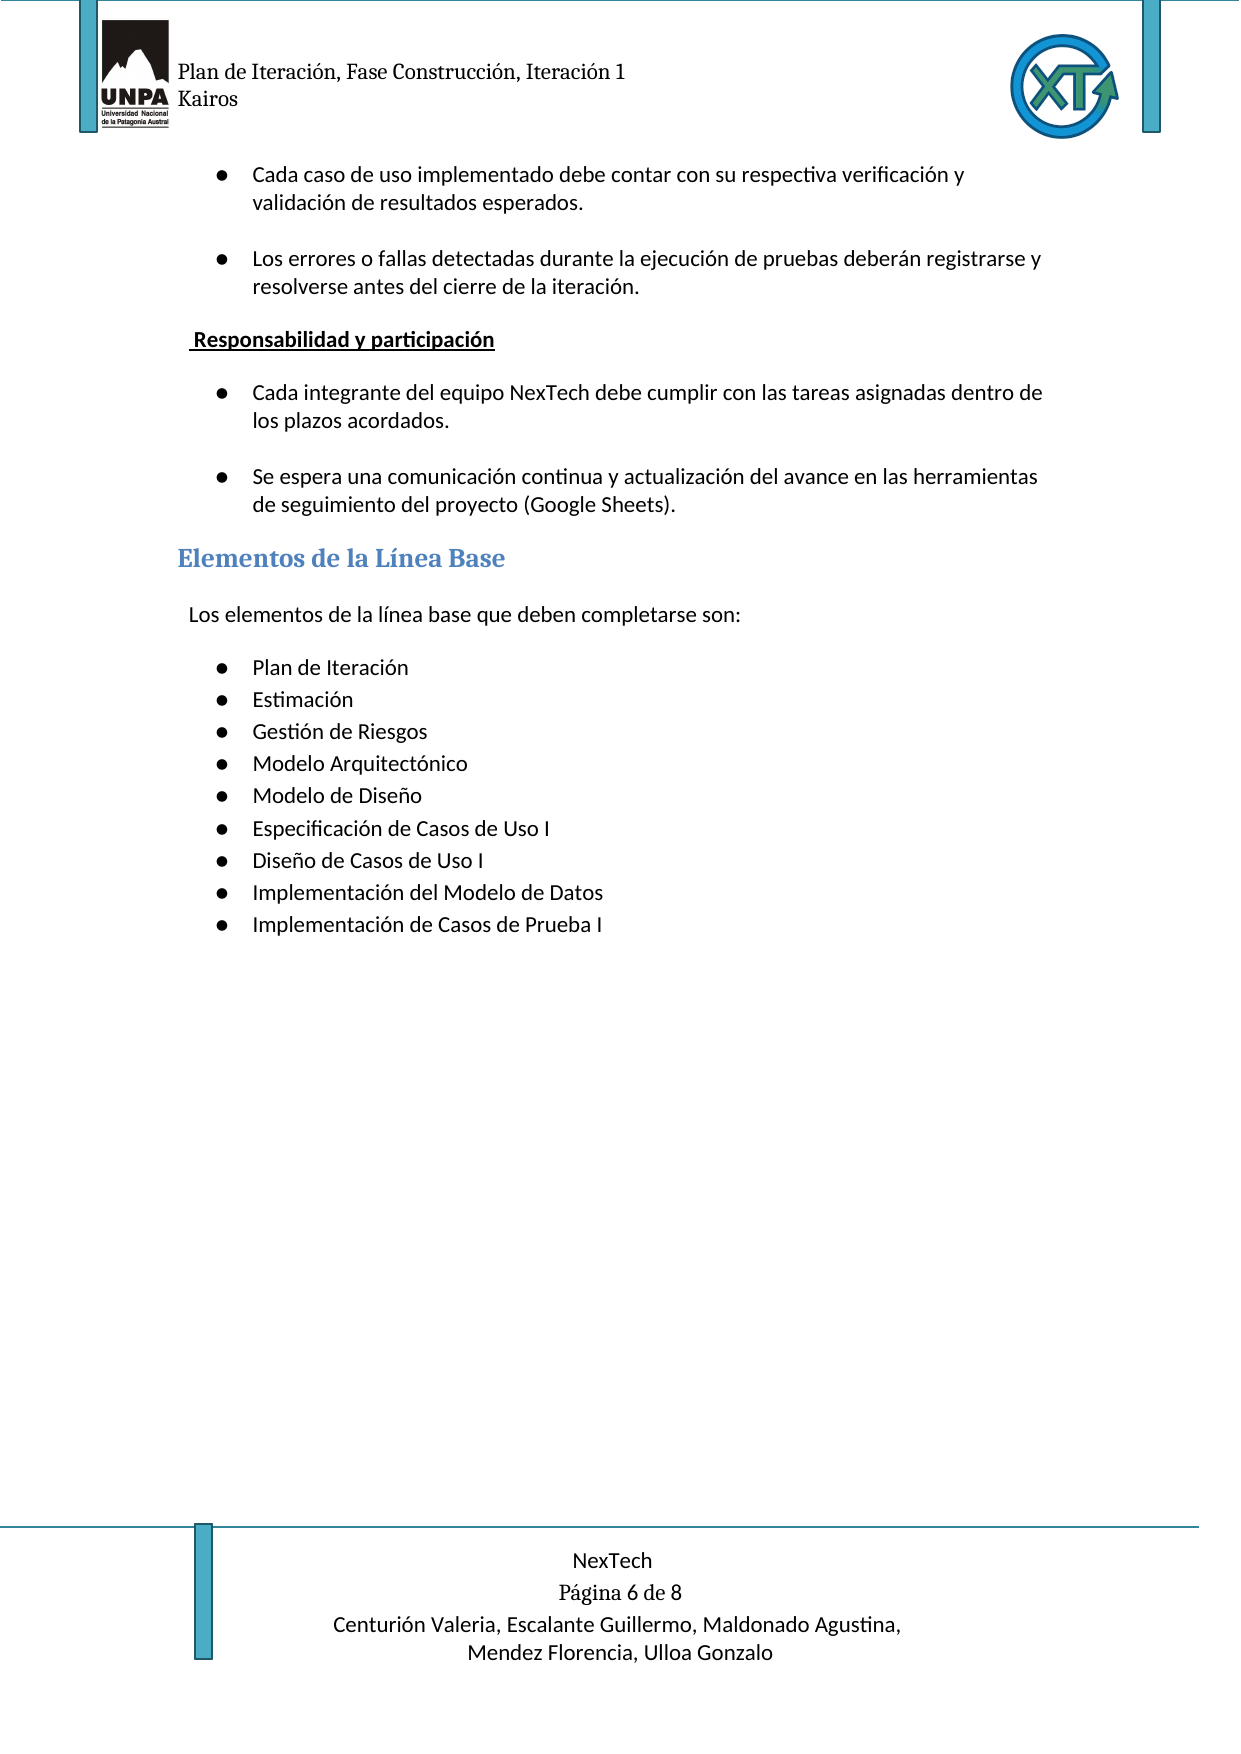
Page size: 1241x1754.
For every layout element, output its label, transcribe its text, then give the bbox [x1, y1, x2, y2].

list Gestión de Riesgos [215, 717, 1063, 745]
subtitle Responsabilidad y participación [188, 325, 1063, 353]
list Implementación del Modelo de Datos [215, 878, 1063, 906]
picture [992, 18, 1129, 155]
list Los errores o fallas detectadas durante la ejecución de pruebas deberán registrarse y resolverse antes del cierre de la iteración. [215, 244, 1063, 300]
picture [100, 18, 170, 129]
list Plan de Iteración [215, 653, 1063, 681]
text Elementos de la Línea Base [177, 543, 1063, 574]
list Se espera una comunicación continua y actualización del avance en las herramientas de seguimiento del proyecto (Google Sheets). [215, 462, 1063, 518]
text Los elementos de la línea base que deben completarse son: [189, 600, 1063, 628]
list Diseño de Casos de Uso I [215, 846, 1063, 874]
list Cada caso de uso implementado debe contar con su respectiva verificación y validación de resultados esperados. [215, 160, 1063, 244]
list Estimación [215, 685, 1063, 713]
list Implementación de Casos de Prueba I [215, 910, 1063, 938]
list Modelo Arquitectónico [215, 749, 1063, 777]
list Especificación de Casos de Uso I [215, 814, 1063, 842]
list Modelo de Diseño [215, 781, 1063, 809]
list Cada integrante del equipo NexTech debe cumplir con las tareas asignadas dentro de los plazos acordados. [215, 378, 1063, 462]
